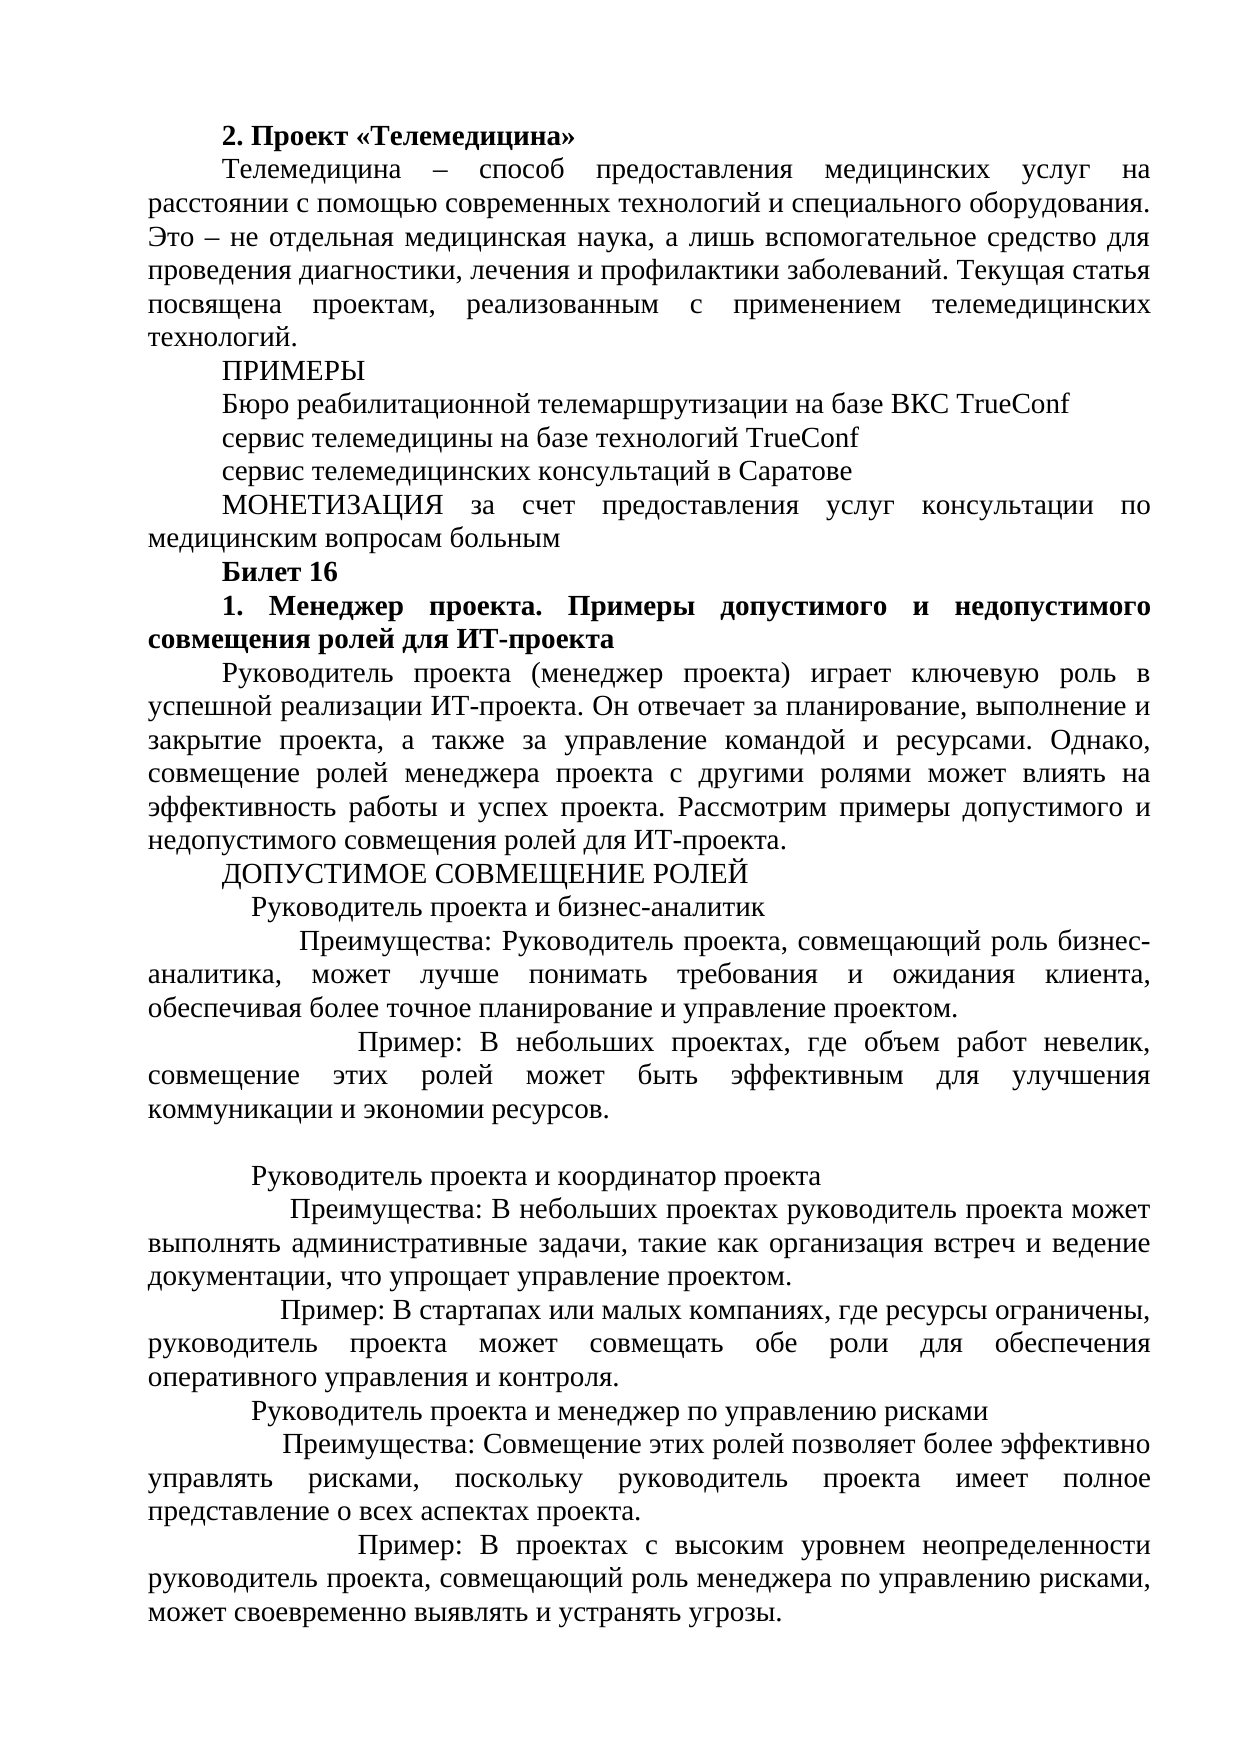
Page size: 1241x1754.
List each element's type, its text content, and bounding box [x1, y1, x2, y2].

text сервис телемедицинских консультаций в Саратове [148, 453, 1152, 487]
text сервис телемедицины на базе технологий TrueConf [148, 420, 1152, 453]
text Пример: В небольших проектах, где объем работ невелик, совмещение этих ролей может быть эффективным для улучшения коммуникации и экономии ресурсов. [148, 1024, 1152, 1124]
text Преимущества: Руководитель проекта, совмещающий роль бизнес-аналитика, может лучше понимать требования и ожидания клиента, обеспечивая более точное планирование и управление проектом. [148, 923, 1152, 1024]
text Руководитель проекта и менеджер по управлению рисками [148, 1393, 1152, 1426]
text Преимущества: В небольших проектах руководитель проекта может выполнять административные задачи, такие как организация встреч и ведение документации, что упрощает управление проектом. [148, 1191, 1152, 1292]
text 2. Проект «Телемедицина» [148, 118, 1152, 152]
text Руководитель проекта и координатор проекта [148, 1158, 1152, 1191]
text ДОПУСТИМОЕ СОВМЕЩЕНИЕ РОЛЕЙ [148, 856, 1152, 889]
text Билет 16 [148, 554, 1152, 588]
text Руководитель проекта (менеджер проекта) играет ключевую роль в успешной реализации ИТ-проекта. Он отвечает за планирование, выполнение и закрытие проекта, а также за управление командой и ресурсами. Однако, совмещение ролей менеджера проекта с другими ролями может влиять на эффективность работы и успех проекта. Рассмотрим примеры допустимого и недопустимого совмещения ролей для ИТ-проекта. [148, 655, 1152, 856]
text Бюро реабилитационной телемаршрутизации на базе ВКС TrueConf [148, 386, 1152, 420]
text МОНЕТИЗАЦИЯ за счет предоставления услуг консультации по медицинским вопросам больным [148, 487, 1152, 554]
text Преимущества: Совмещение этих ролей позволяет более эффективно управлять рисками, поскольку руководитель проекта имеет полное представление о всех аспектах проекта. [148, 1426, 1152, 1527]
text Пример: В стартапах или малых компаниях, где ресурсы ограничены, руководитель проекта может совмещать обе роли для обеспечения оперативного управления и контроля. [148, 1292, 1152, 1393]
text Руководитель проекта и бизнес-аналитик [148, 889, 1152, 923]
text ПРИМЕРЫ [148, 353, 1152, 386]
text Телемедицина – способ предоставления медицинских услуг на расстоянии с помощью современных технологий и специального оборудования. Это – не отдельная медицинская наука, а лишь вспомогательное средство для проведения диагностики, лечения и профилактики заболеваний. Текущая статья посвящена проектам, реализованным с применением телемедицинских технологий. [148, 152, 1152, 353]
text 1. Менеджер проекта. Примеры допустимого и недопустимого совмещения ролей для ИТ-проекта [148, 588, 1152, 655]
text Пример: В проектах с высоким уровнем неопределенности руководитель проекта, совмещающий роль менеджера по управлению рисками, может своевременно выявлять и устранять угрозы. [148, 1527, 1152, 1627]
